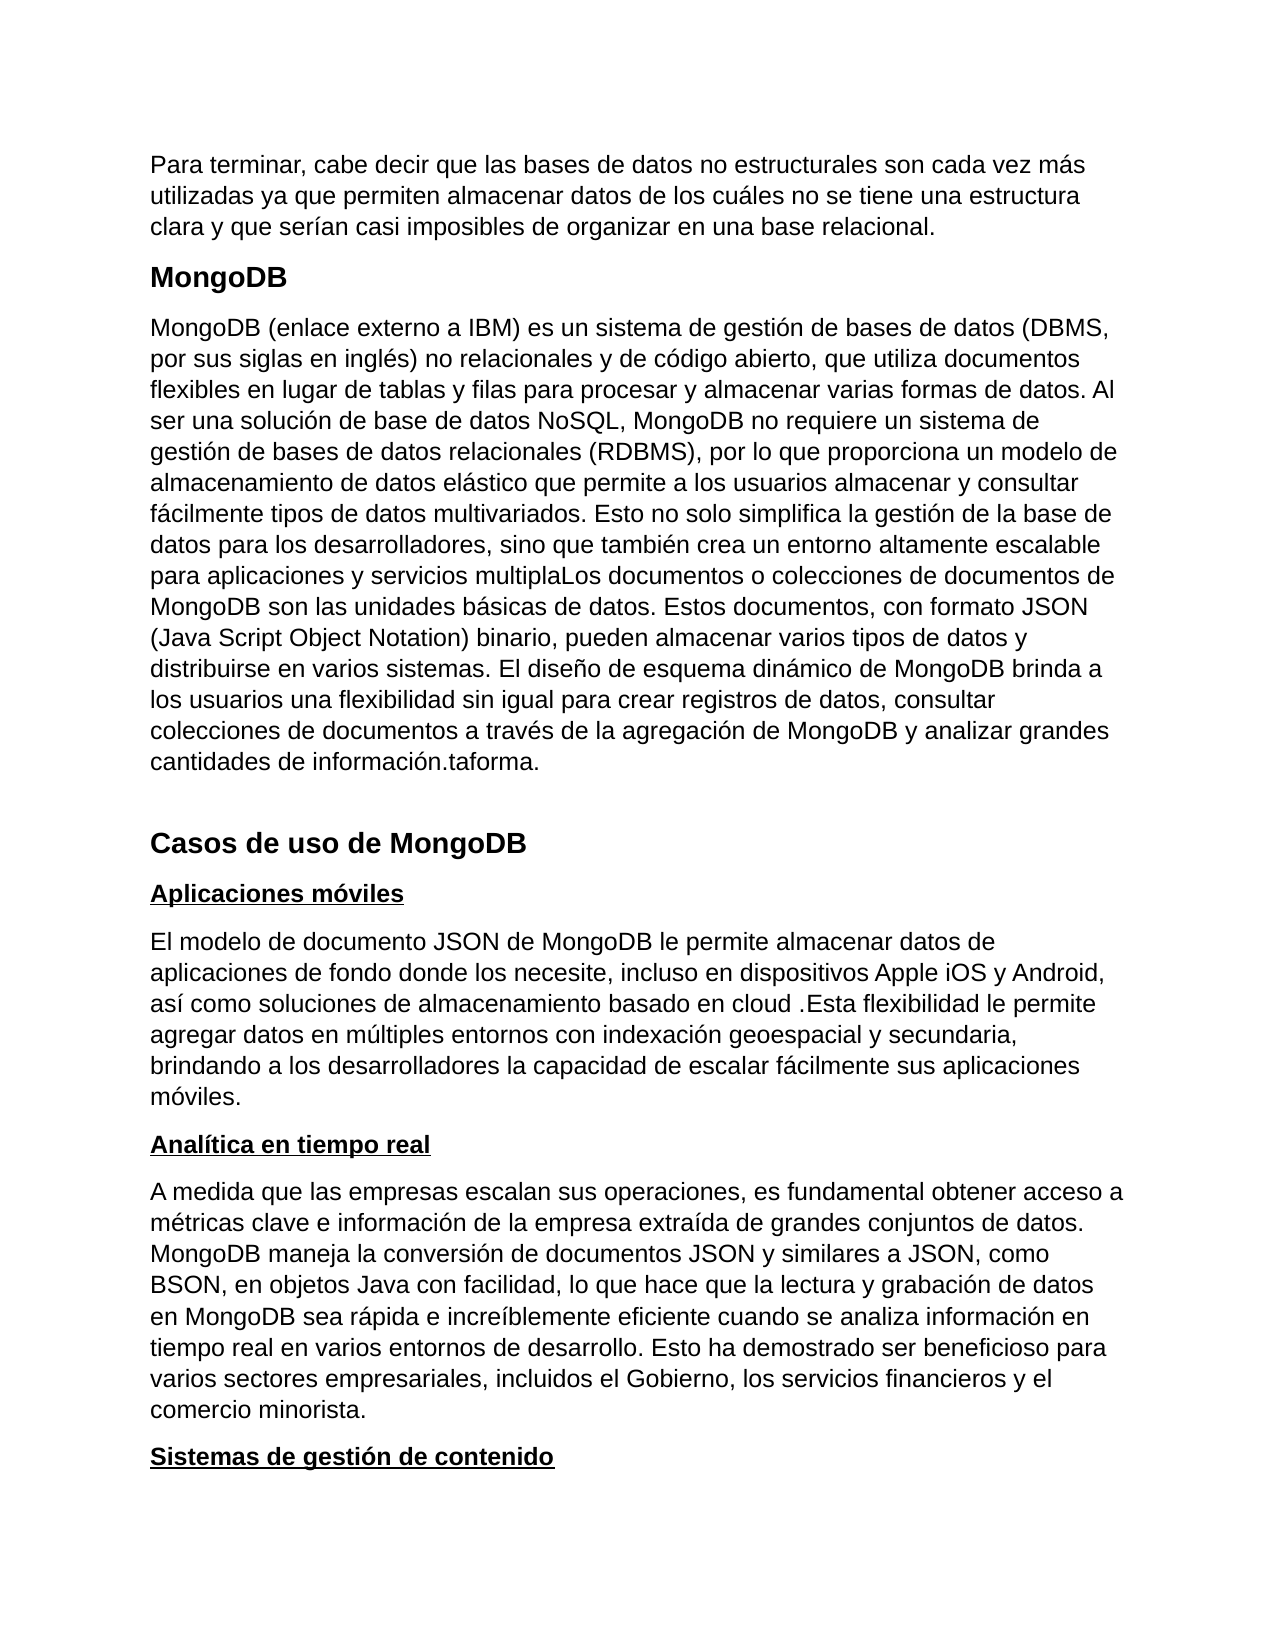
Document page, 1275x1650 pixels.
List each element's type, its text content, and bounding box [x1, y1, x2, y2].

text MongoDB (enlace externo a IBM) es un sistema de gestión de bases de datos (DBMS, por sus siglas en inglés) no relacionales y de código abierto, que utiliza documentos flexibles en lugar de tablas y filas para procesar y almacenar varias formas de datos. Al ser una solución de base de datos NoSQL, MongoDB no requiere un sistema de gestión de bases de datos relacionales (RDBMS), por lo que proporciona un modelo de almacenamiento de datos elástico que permite a los usuarios almacenar y consultar fácilmente tipos de datos multivariados. Esto no solo simplifica la gestión de la base de datos para los desarrolladores, sino que también crea un entorno altamente escalable para aplicaciones y servicios multiplaLos documentos o colecciones de documentos de MongoDB son las unidades básicas de datos. Estos documentos, con formato JSON (Java Script Object Notation) binario, pueden almacenar varios tipos de datos y distribuirse en varios sistemas. El diseño de esquema dinámico de MongoDB brinda a los usuarios una flexibilidad sin igual para crear registros de datos, consultar colecciones de documentos a través de la agregación de MongoDB y analizar grandes cantidades de información.taforma. [150, 313, 1125, 776]
text A medida que las empresas escalan sus operaciones, es fundamental obtener acceso a métricas clave e información de la empresa extraída de grandes conjuntos de datos. MongoDB maneja la conversión de documentos JSON y similares a JSON, como BSON, en objetos Java con facilidad, lo que hace que la lectura y grabación de datos en MongoDB sea rápida e increíblemente eficiente cuando se analiza información en tiempo real en varios entornos de desarrollo. Esto ha demostrado ser beneficioso para varios sectores empresariales, incluidos el Gobierno, los servicios financieros y el comercio minorista. [150, 1177, 1125, 1423]
text Aplicaciones móviles [150, 879, 1125, 908]
text MongoDB [150, 260, 1125, 293]
text Casos de uso de MongoDB [150, 795, 1125, 860]
text El modelo de documento JSON de MongoDB le permite almacenar datos de aplicaciones de fondo donde los necesite, incluso en dispositivos Apple iOS y Android, así como soluciones de almacenamiento basado en cloud .Esta flexibilidad le permite agregar datos en múltiples entornos con indexación geoespacial y secundaria, brindando a los desarrolladores la capacidad de escalar fácilmente sus aplicaciones móviles. [150, 927, 1125, 1111]
text Analítica en tiempo real [150, 1130, 1125, 1158]
text Para terminar, cabe decir que las bases de datos no estructurales son cada vez más utilizadas ya que permiten almacenar datos de los cuáles no se tiene una estructura clara y que serían casi imposibles de organizar en una base relacional. [150, 150, 1125, 241]
text Sistemas de gestión de contenido [150, 1442, 1125, 1471]
